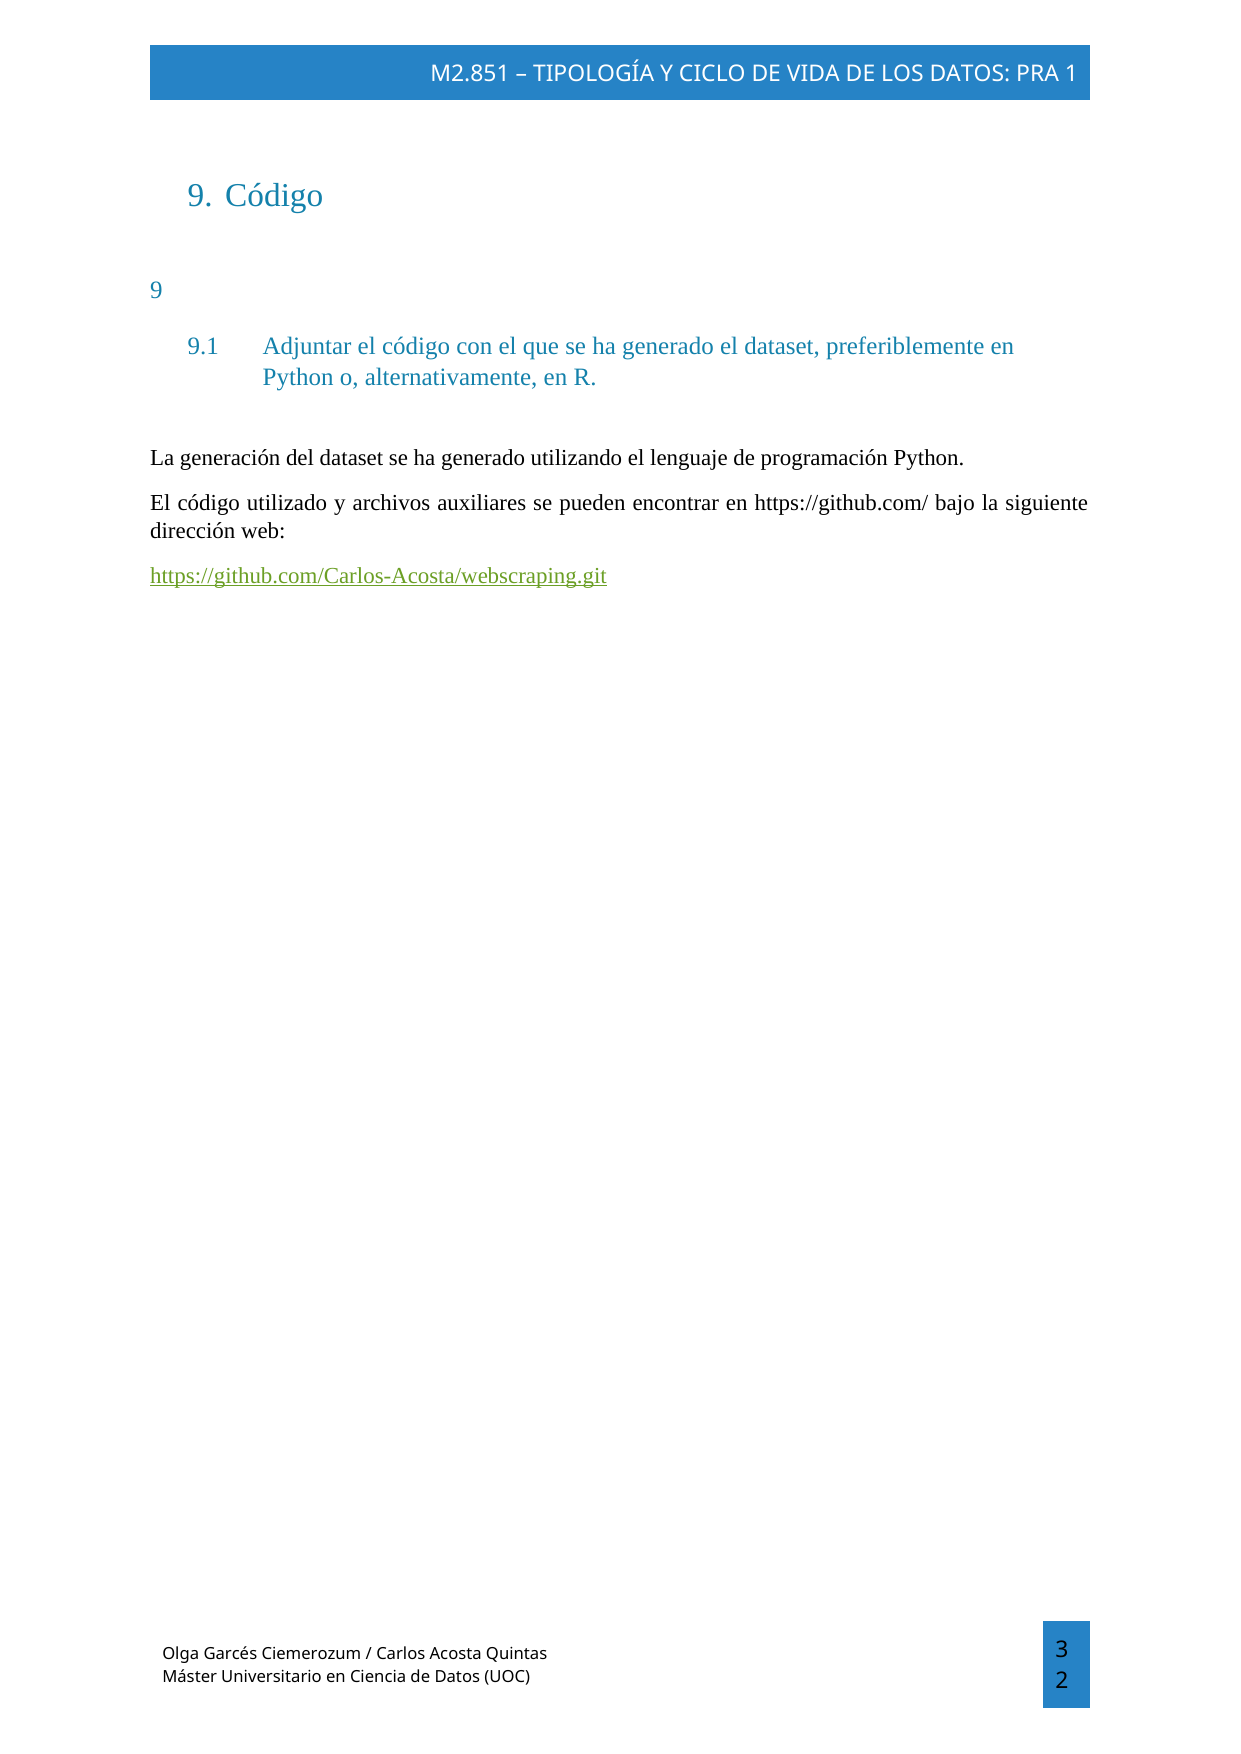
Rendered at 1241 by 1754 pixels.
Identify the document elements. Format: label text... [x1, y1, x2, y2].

subtitle Código [187, 175, 1090, 213]
subtitle Adjuntar el código con el que se ha generado el dataset, preferiblemente en Python o, alternativamente, en R. [187, 331, 1090, 391]
text La generación del dataset se ha generado utilizando el lenguaje de programación Python. [150, 444, 1090, 470]
text El código utilizado y archivos auxiliares se pueden encontrar en https://github.com/ bajo la siguiente dirección web: [150, 489, 1090, 543]
text https://github.com/Carlos-Acosta/webscraping.git [150, 562, 1090, 589]
